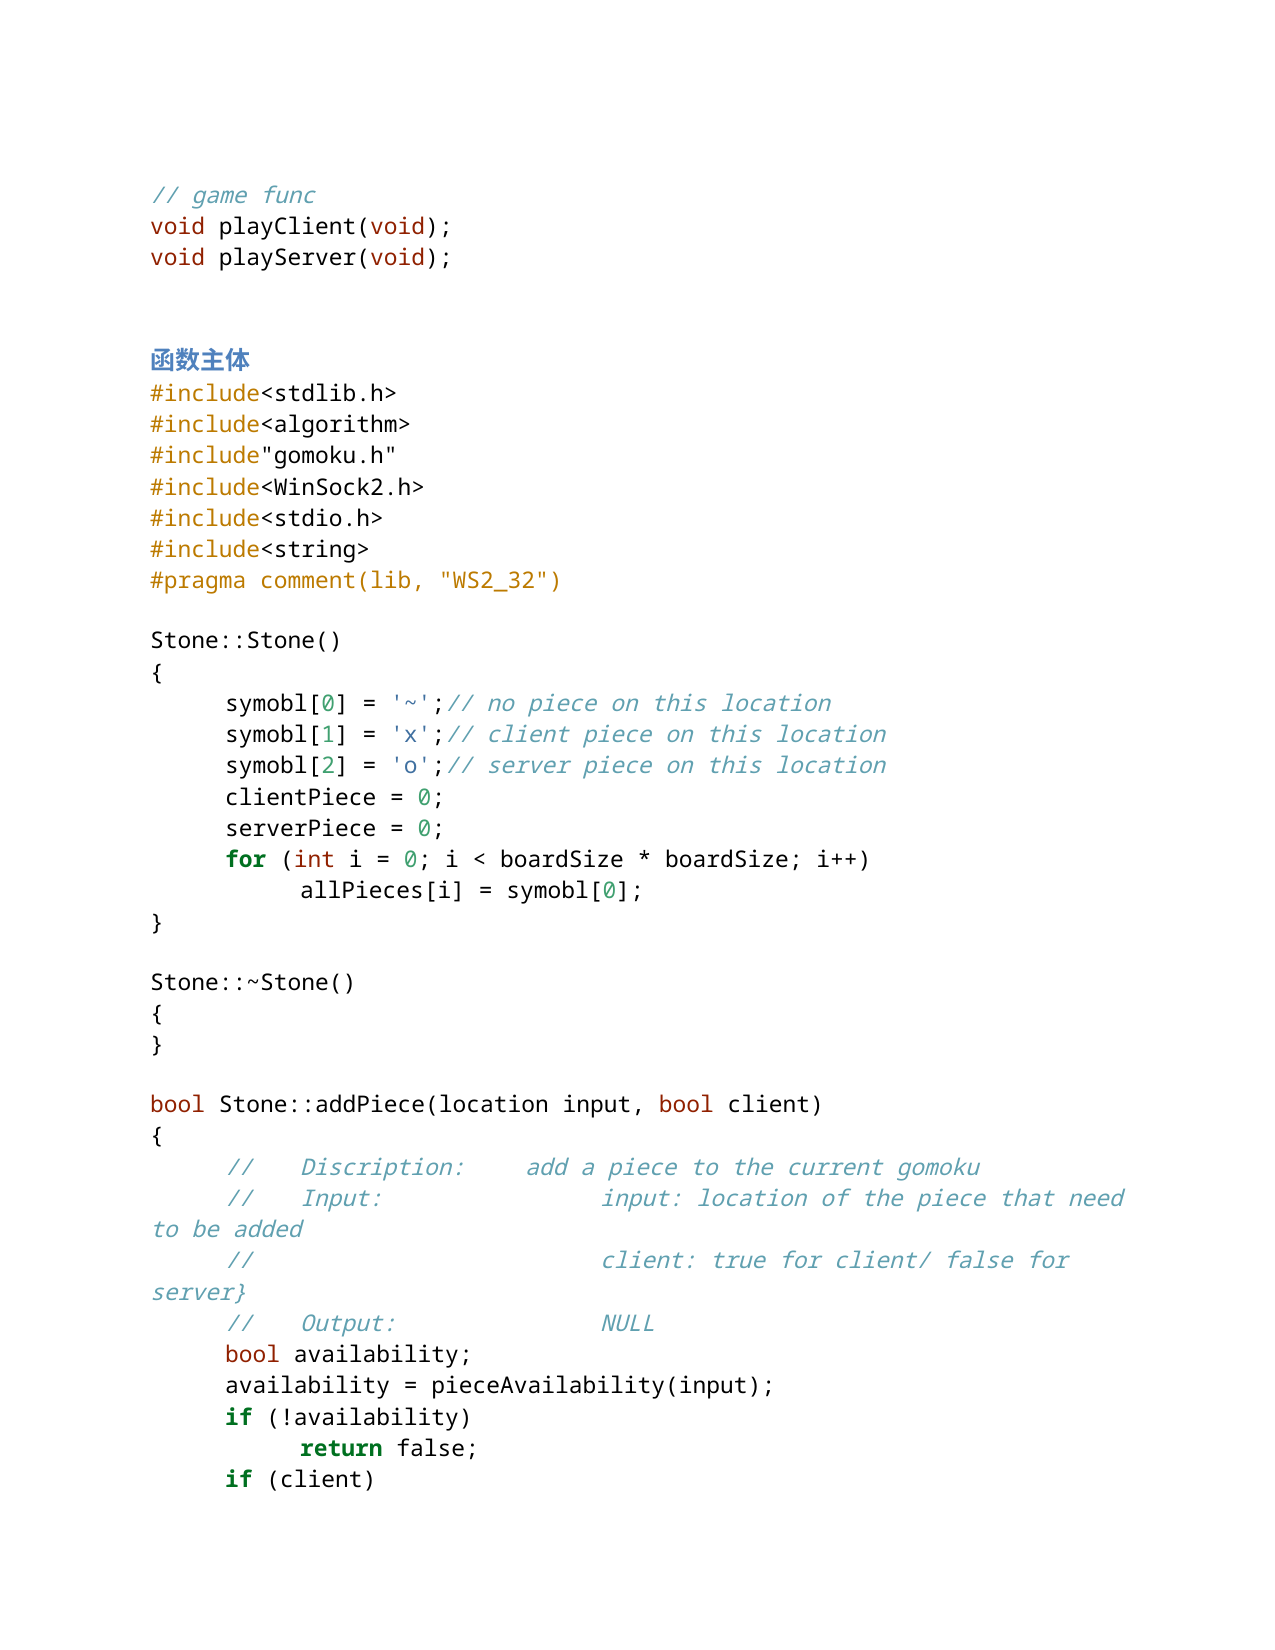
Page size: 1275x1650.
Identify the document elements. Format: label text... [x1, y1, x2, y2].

subtitle 函数主体 [150, 343, 1125, 377]
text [150, 377, 1125, 1494]
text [150, 150, 1125, 272]
